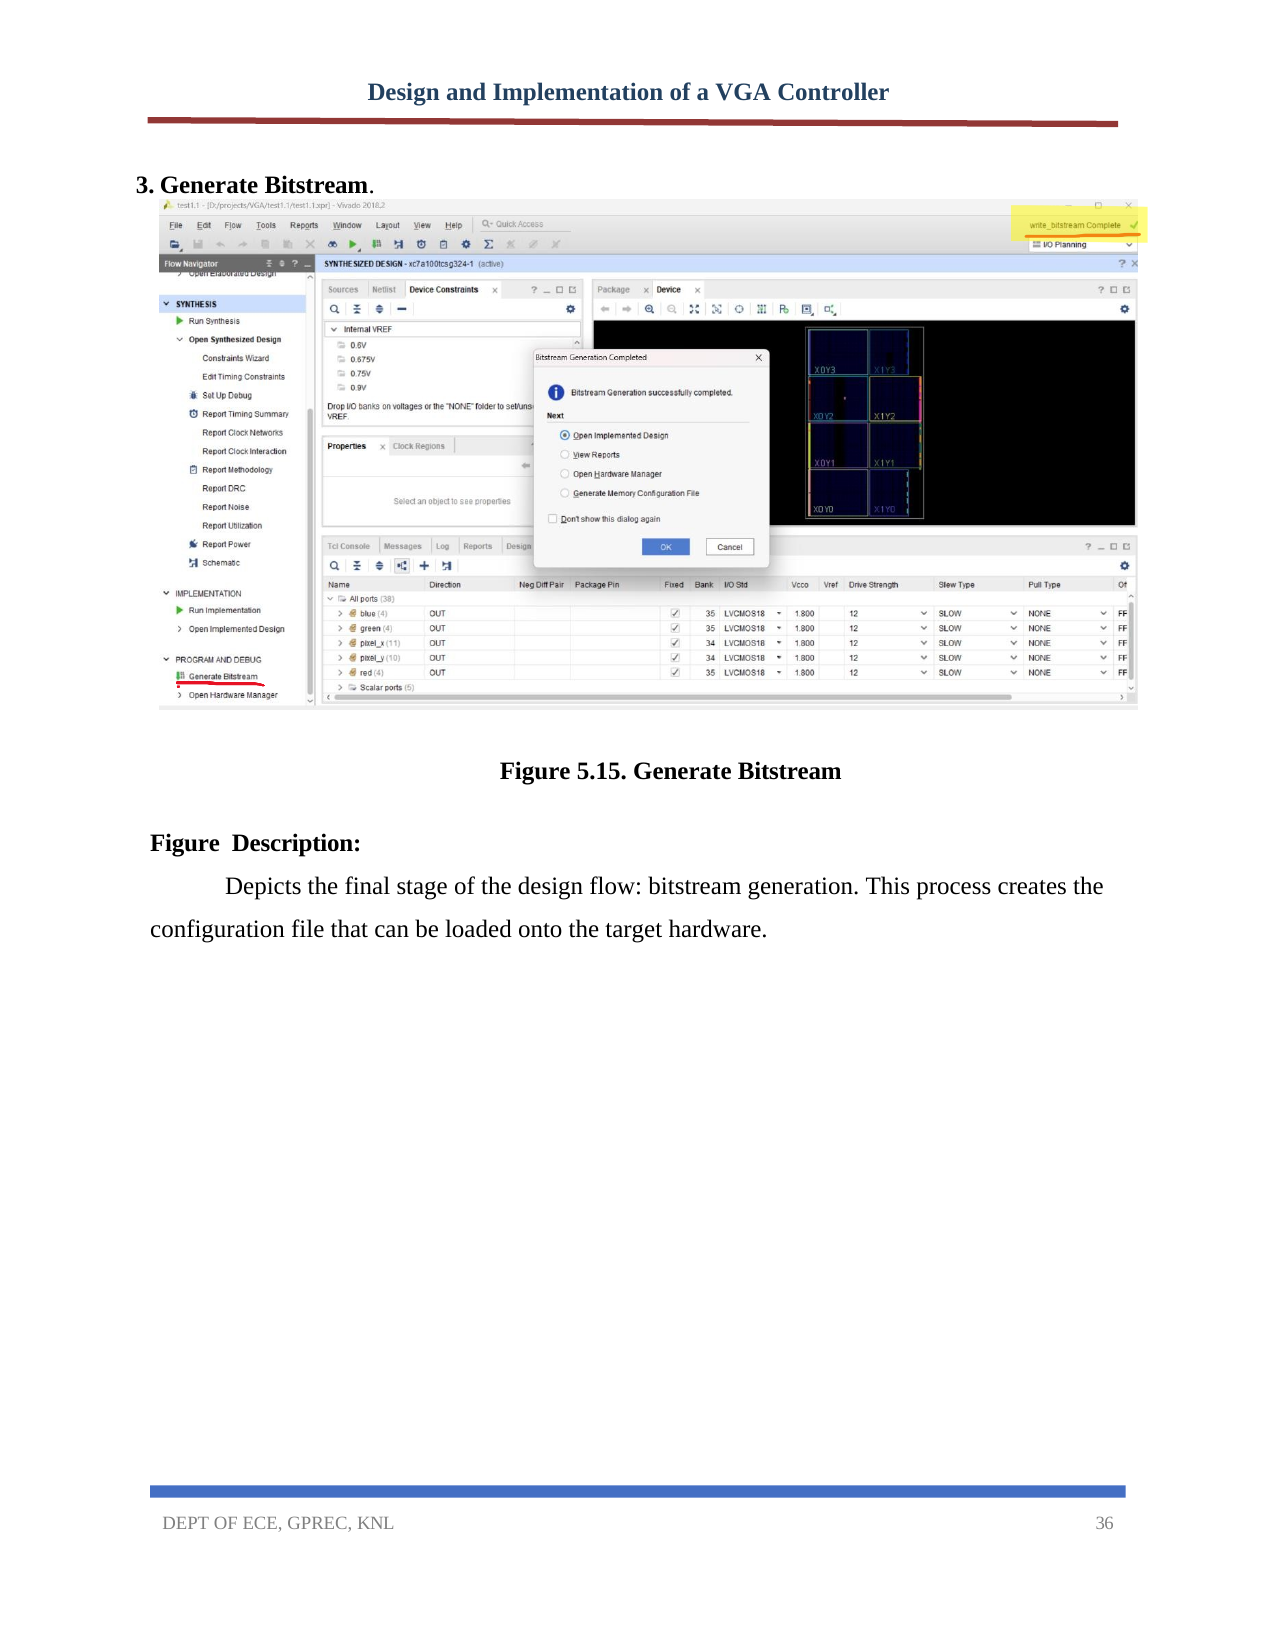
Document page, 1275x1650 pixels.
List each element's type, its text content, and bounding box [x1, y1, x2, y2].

picture [159, 183, 1160, 710]
text Figure 5.15. Generate Bitstream [103, 756, 1237, 785]
text Depicts the final stage of the design flow: bitstream generation. This process creates the configuration file that can be loaded onto the target hardware. [112, 871, 1144, 943]
text Figure Description: [75, 828, 1237, 857]
